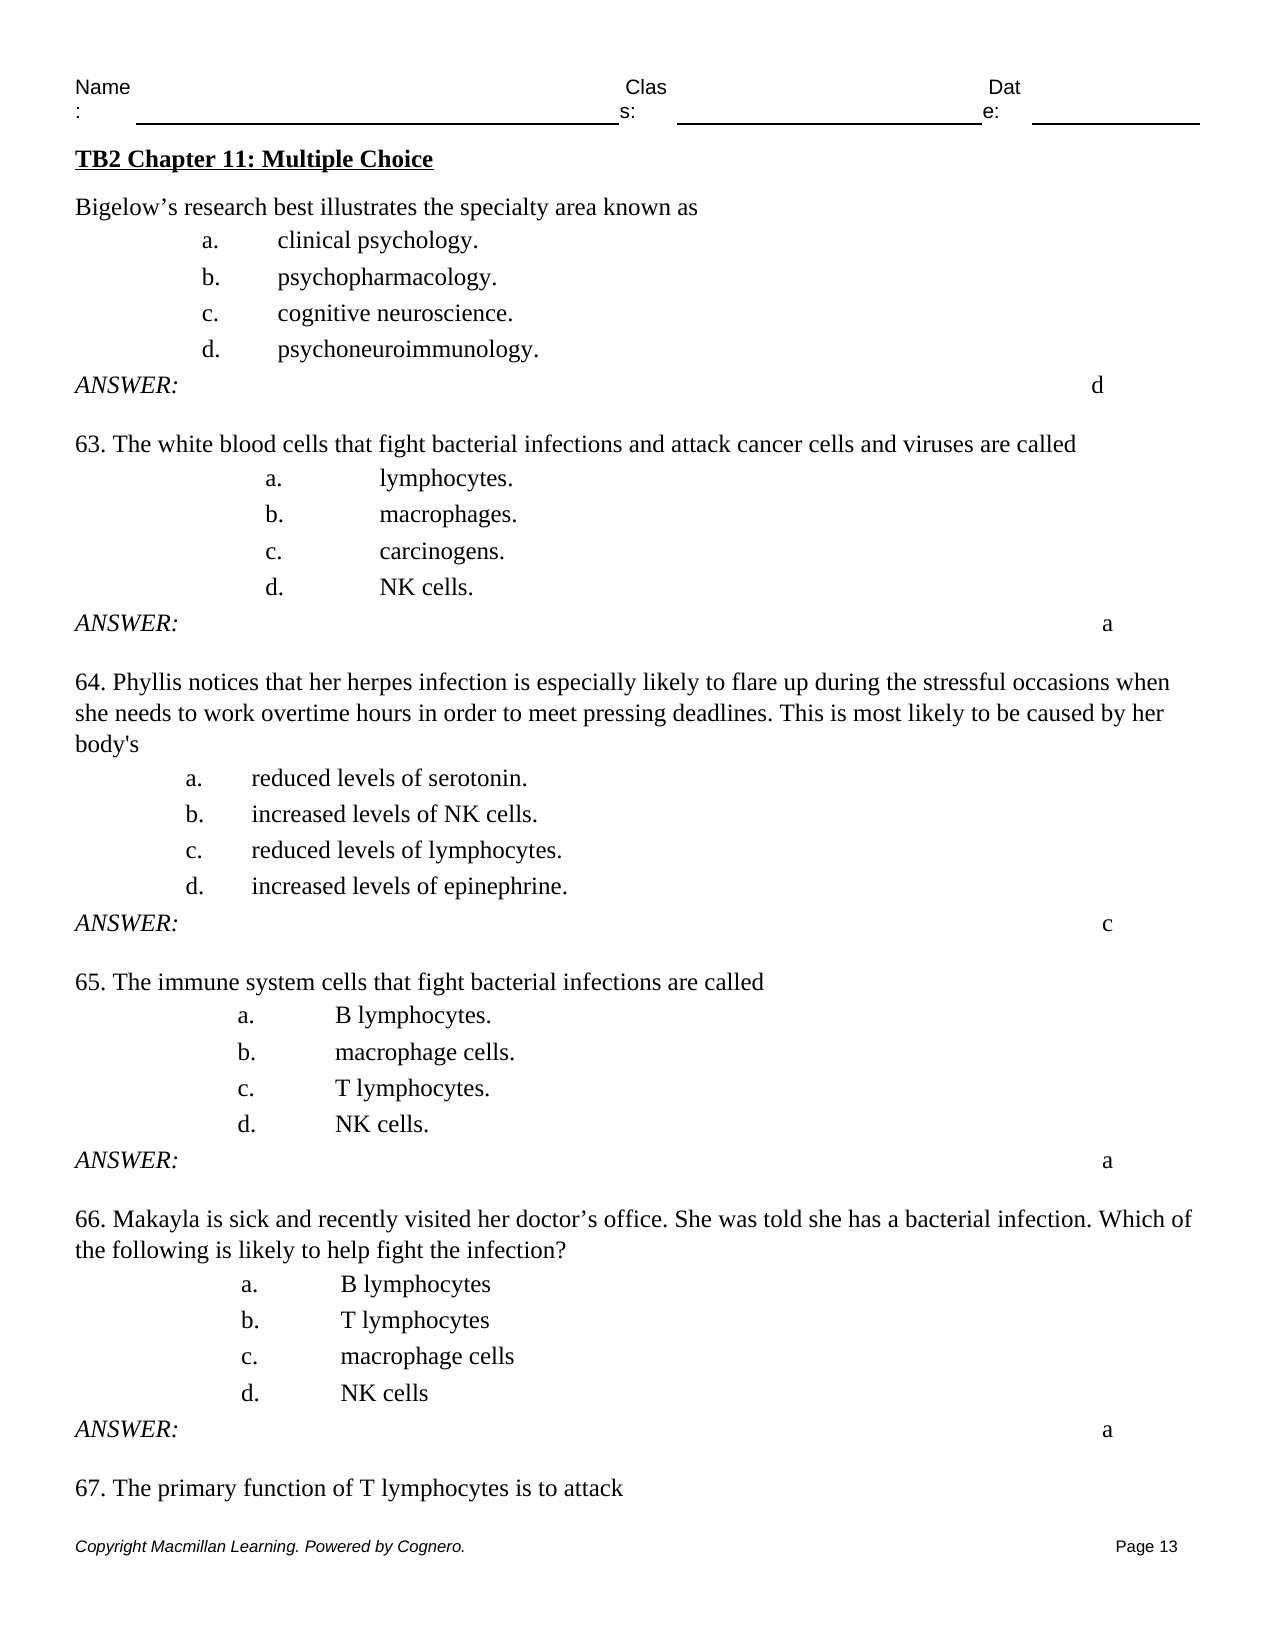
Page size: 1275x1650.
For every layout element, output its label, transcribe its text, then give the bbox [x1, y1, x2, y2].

table_header 66. Makayla is sick and recently visited her doctor’s office. She was told she has a bacterial infection. Which of the following is likely to help fight the infection? [75, 1204, 1200, 1446]
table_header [75, 192, 1200, 402]
table_header 63. The white blood cells that fight bacterial infections and attack cancer cells and viruses are called [75, 430, 1200, 640]
table_header 64. Phyllis notices that her herpes infection is especially likely to flare up during the stressful occasions when she needs to work overtime hours in order to meet pressing deadlines. This is most likely to be caused by her body's [75, 667, 1200, 939]
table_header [75, 1473, 1200, 1503]
table_header 65. The immune system cells that fight bacterial infections are called [75, 967, 1200, 1177]
